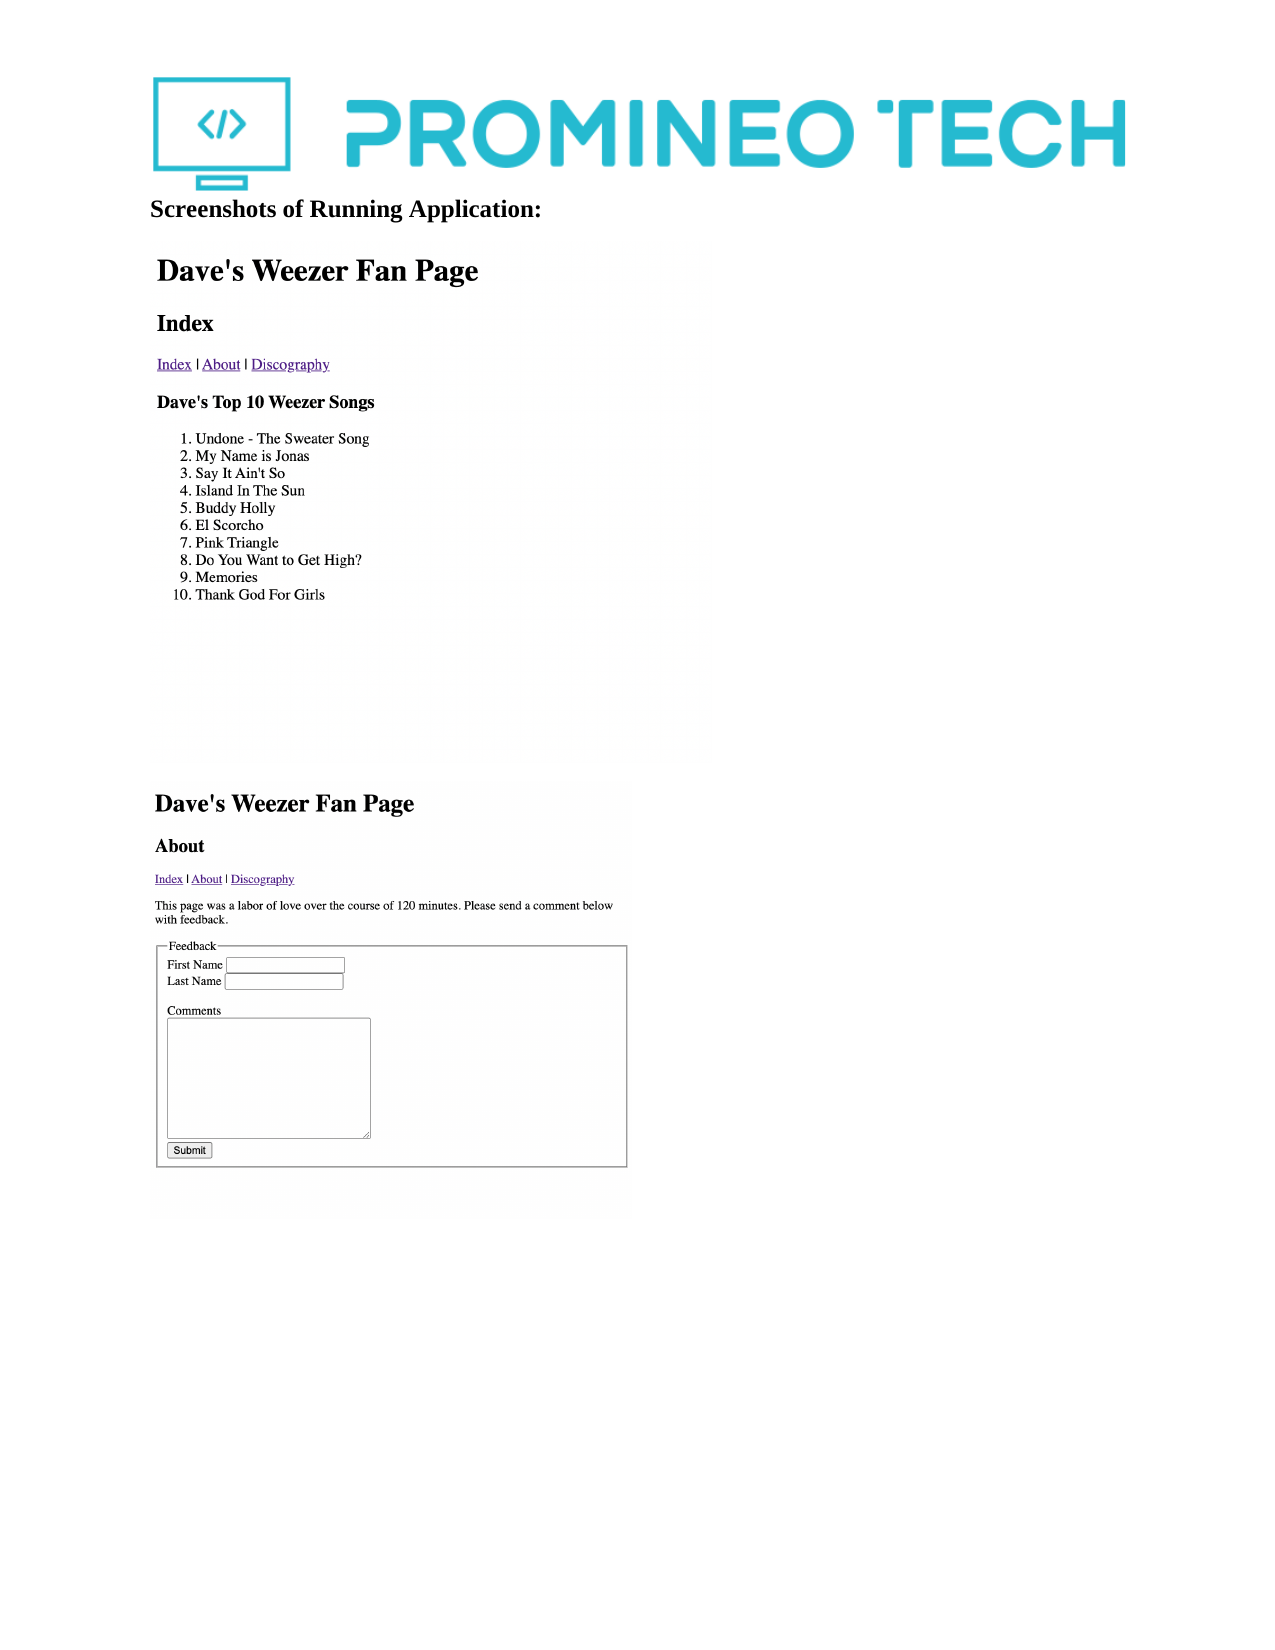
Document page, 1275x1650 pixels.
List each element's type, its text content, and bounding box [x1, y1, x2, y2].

picture [150, 241, 712, 763]
picture [150, 781, 633, 1219]
picture [150, 75, 1125, 194]
text Screenshots of Running Application: [150, 194, 1125, 222]
